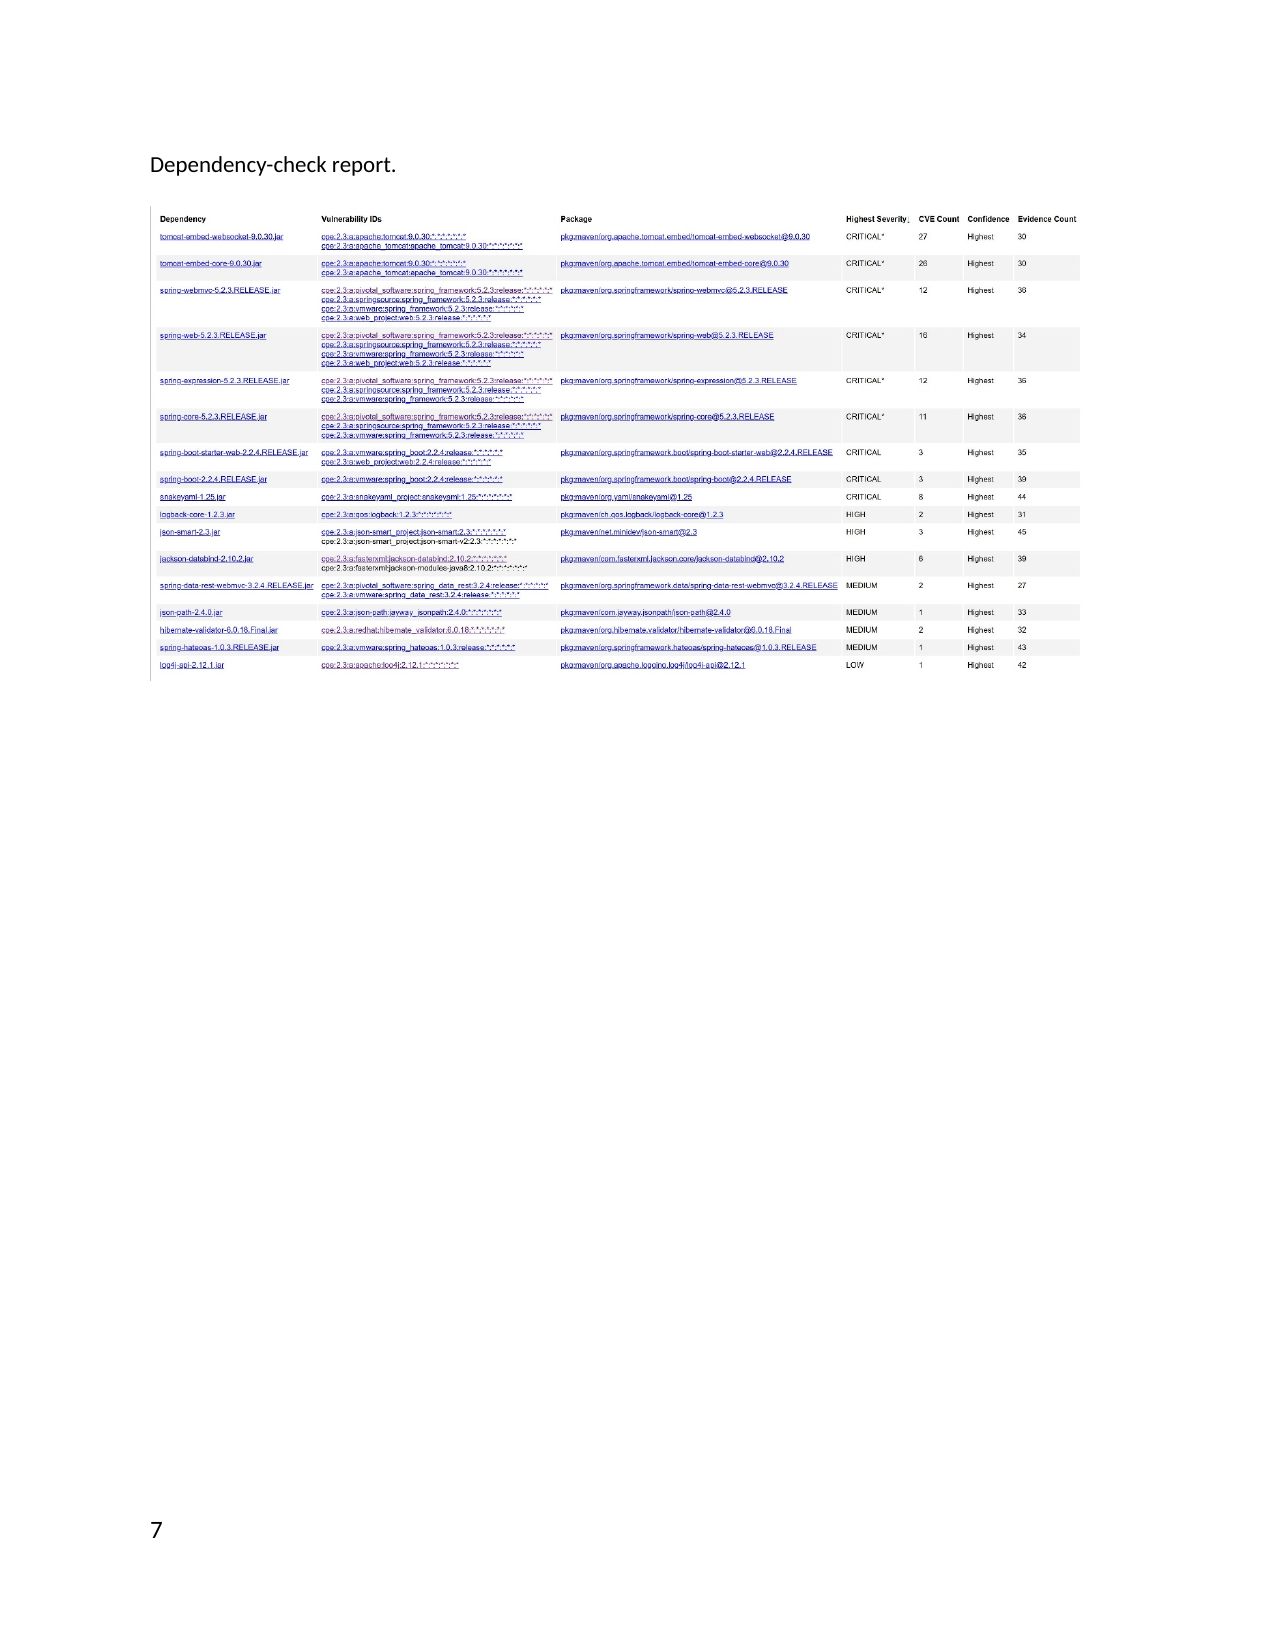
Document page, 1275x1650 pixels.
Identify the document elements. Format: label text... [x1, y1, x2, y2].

picture [150, 206, 1125, 681]
text Dependency-check report. [150, 150, 1125, 178]
